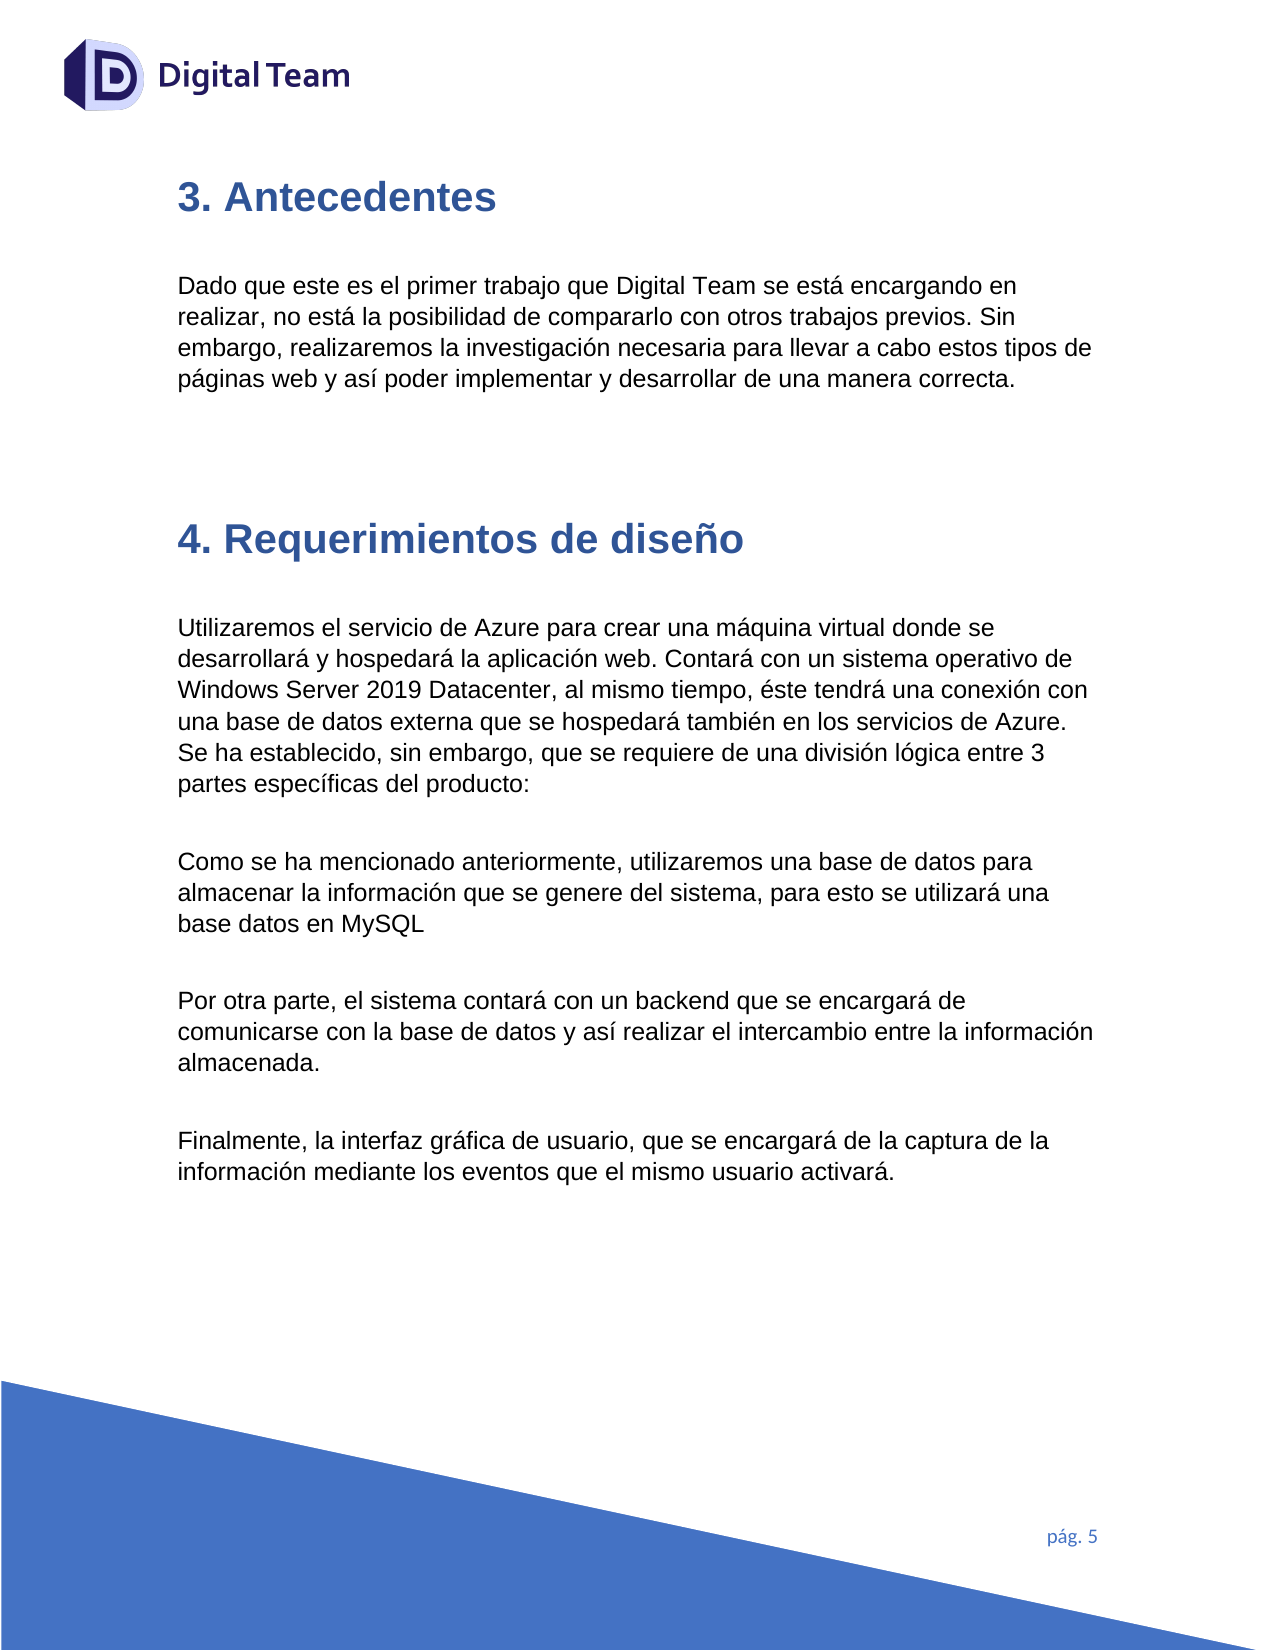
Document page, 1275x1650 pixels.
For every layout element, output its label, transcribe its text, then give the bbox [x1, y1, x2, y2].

subtitle 4. Requerimientos de diseño [177, 515, 1098, 563]
subtitle 3. Antecedentes [177, 173, 1098, 221]
text Finalmente, la interfaz gráfica de usuario, que se encargará de la captura de la información mediante los eventos que el mismo usuario activará. [177, 1126, 1098, 1186]
picture [56, 37, 361, 113]
text Dado que este es el primer trabajo que Digital Team se está encargando en realizar, no está la posibilidad de compararlo con otros trabajos previos. Sin embargo, realizaremos la investigación necesaria para llevar a cabo estos tipos de páginas web y así poder implementar y desarrollar de una manera correcta. [177, 271, 1098, 393]
text Como se ha mencionado anteriormente, utilizaremos una base de datos para almacenar la información que se genere del sistema, para esto se utilizará una base datos en MySQL [177, 846, 1098, 967]
text Por otra parte, el sistema contará con un backend que se encargará de comunicarse con la base de datos y así realizar el intercambio entre la información almacenada. [177, 986, 1098, 1107]
text Utilizaremos el servicio de Azure para crear una máquina virtual donde se desarrollará y hospedará la aplicación web. Contará con un sistema operativo de Windows Server 2019 Datacenter, al mismo tiempo, éste tendrá una conexión con una base de datos externa que se hospedará también en los servicios de Azure. Se ha establecido, sin embargo, que se requiere de una división lógica entre 3 partes específicas del producto: [177, 613, 1098, 828]
